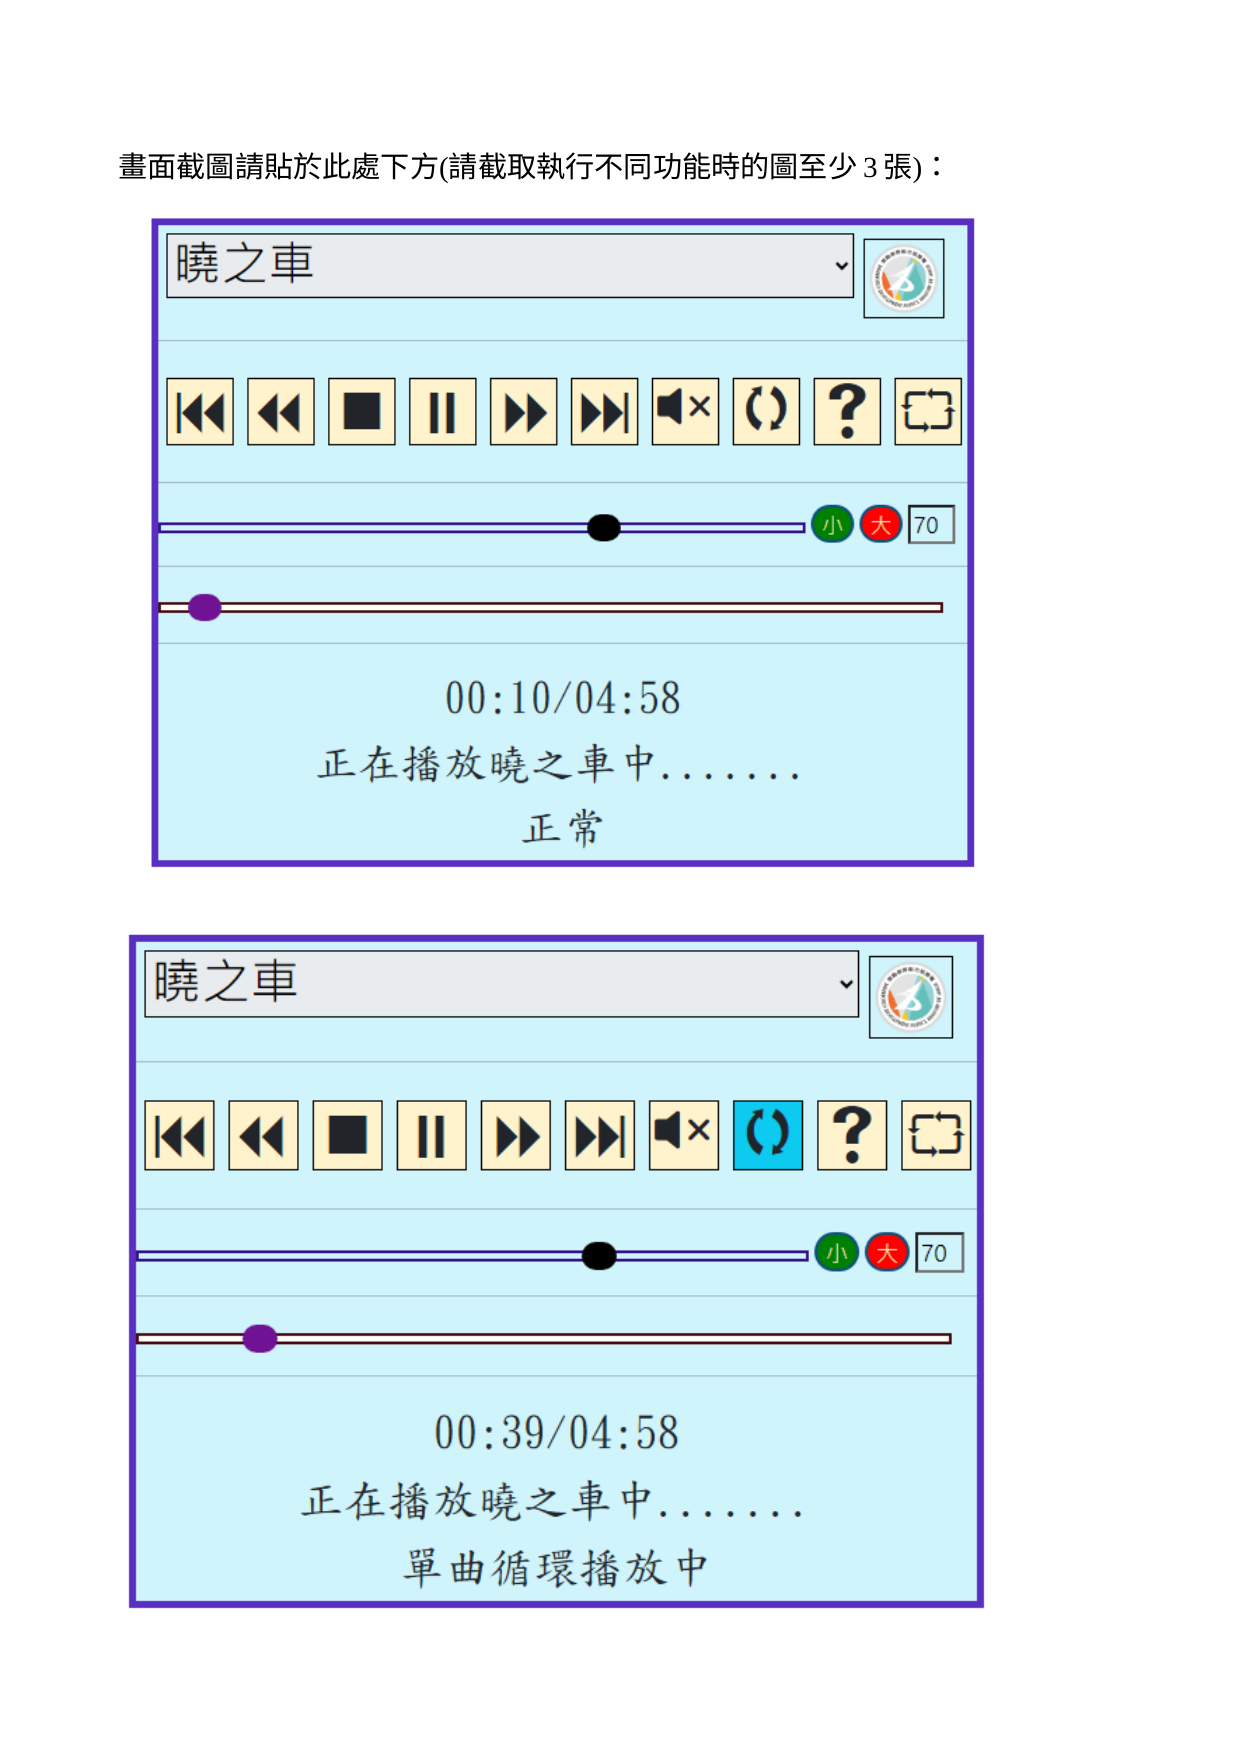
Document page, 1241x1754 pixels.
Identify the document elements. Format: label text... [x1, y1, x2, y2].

picture [118, 914, 1008, 1618]
picture [118, 202, 1008, 909]
text 畫面截圖請貼於此處下方(請截取執行不同功能時的圖至少3張)： [118, 127, 1122, 202]
